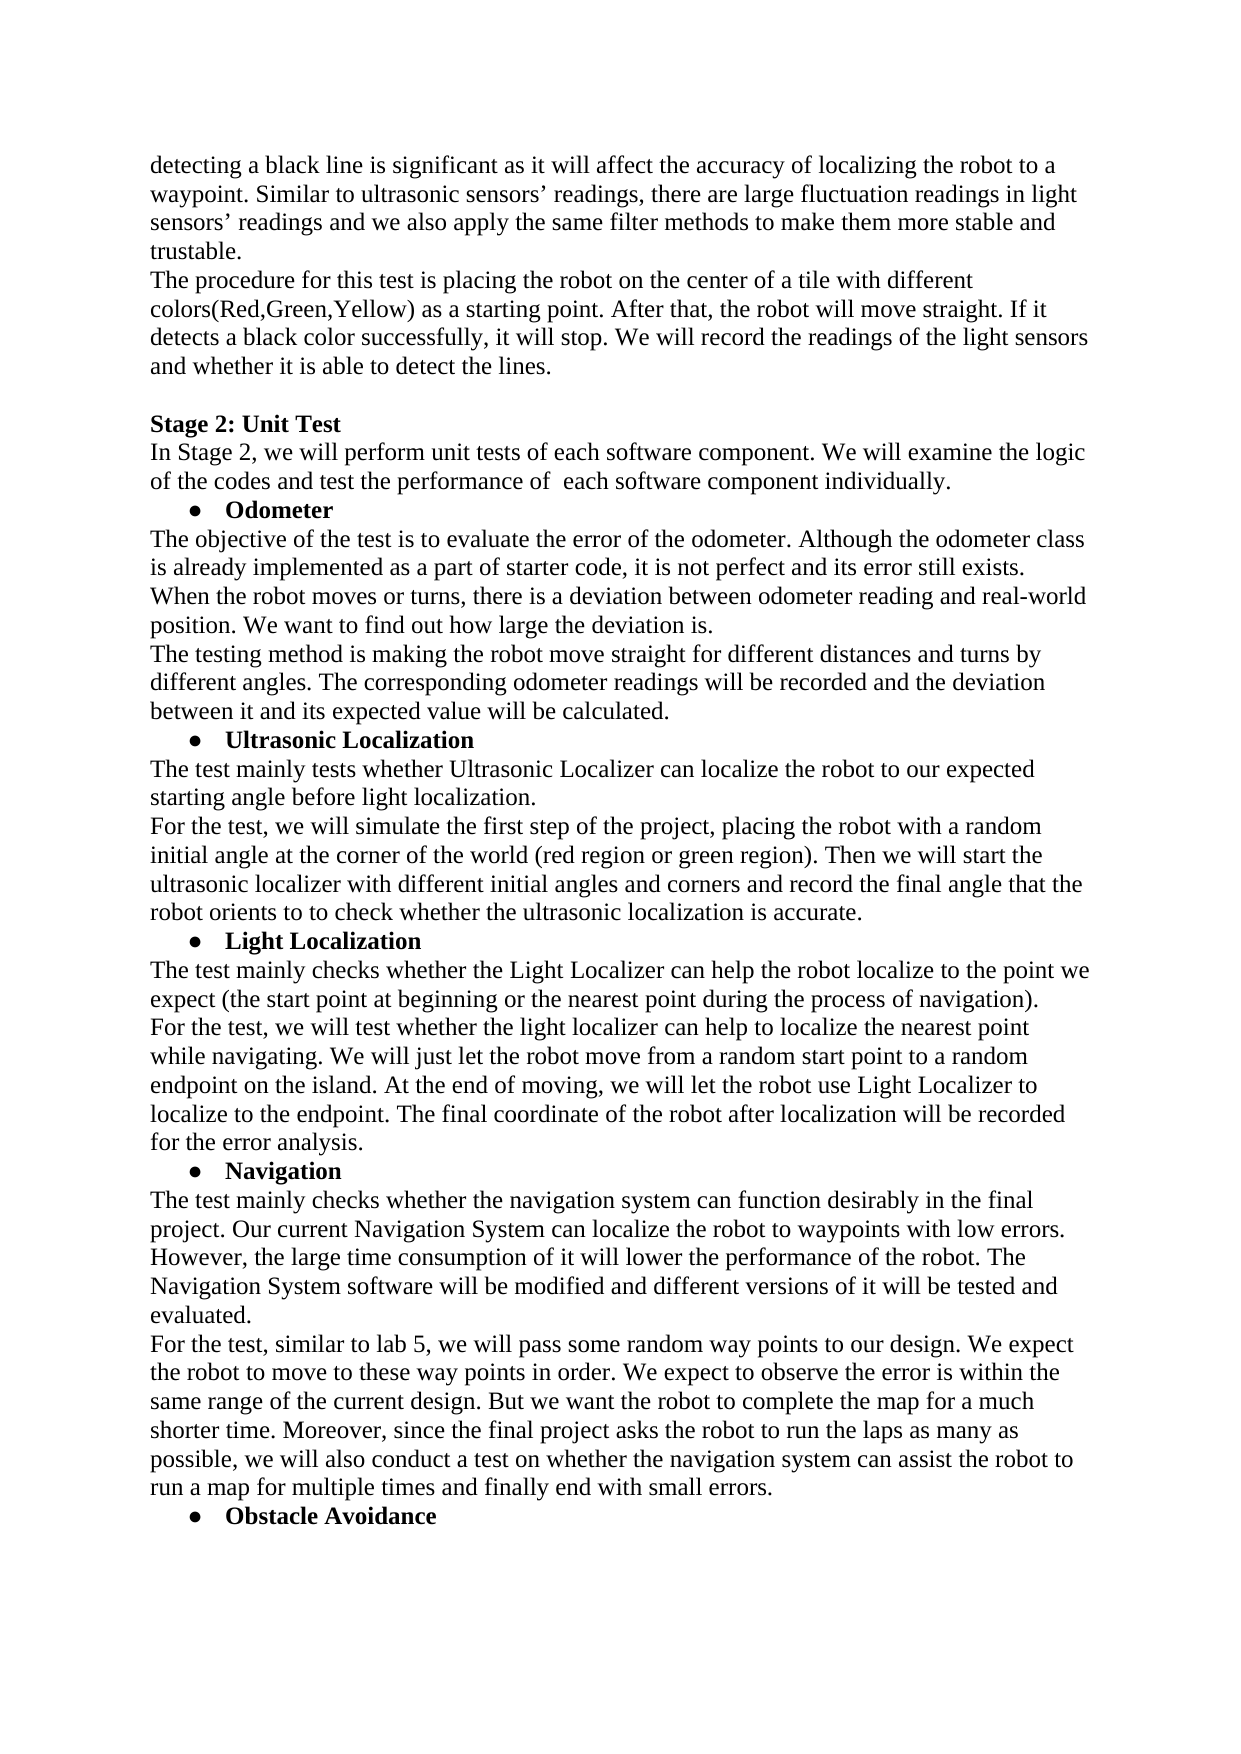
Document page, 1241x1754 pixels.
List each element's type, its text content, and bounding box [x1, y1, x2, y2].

list Odometer [187, 495, 1090, 524]
text The test mainly tests whether Ultrasonic Localizer can localize the robot to our expected starting angle before light localization. [150, 754, 1090, 811]
list Ultrasonic Localization [187, 725, 1090, 754]
text The objective of the test is to evaluate the error of the odometer. Although the odometer class is already implemented as a part of starter code, it is not perfect and its error still exists. When the robot moves or turns, there is a deviation between odometer reading and real-world position. We want to find out how large the deviation is. [150, 524, 1090, 639]
text The procedure for this test is placing the robot on the center of a tile with different colors(Red,Green,Yellow) as a starting point. After that, the robot will move straight. If it detects a black color successfully, it will stop. We will record the readings of the light sensors and whether it is able to detect the lines. [150, 265, 1090, 380]
text The testing method is making the robot move straight for different distances and turns by different angles. The corresponding odometer readings will be recorded and the deviation between it and its expected value will be calculated. [150, 639, 1090, 725]
text For the test, similar to lab 5, we will pass some random way points to our design. We expect the robot to move to these way points in order. We expect to observe the error is within the same range of the current design. But we want the robot to complete the map for a much shorter time. Moreover, since the final project asks the robot to run the laps as many as possible, we will also conduct a test on whether the navigation system can assist the robot to run a map for multiple times and finally end with small errors. [150, 1329, 1090, 1501]
text The test mainly checks whether the navigation system can function desirably in the final project. Our current Navigation System can localize the robot to waypoints with low errors. However, the large time consumption of it will lower the performance of the robot. The Navigation System software will be modified and different versions of it will be tested and evaluated. [150, 1185, 1090, 1329]
list Light Localization [187, 926, 1090, 955]
text The test mainly checks whether the Light Localizer can help the robot localize to the point we expect (the start point at beginning or the nearest point during the process of navigation). [150, 955, 1090, 1012]
text For the test, we will simulate the first step of the project, placing the robot with a random initial angle at the corner of the world (red region or green region). Then we will start the ultrasonic localizer with different initial angles and corners and record the final angle that the robot orients to to check whether the ultrasonic localization is accurate. [150, 811, 1090, 926]
text Stage 2: Unit Test [150, 409, 1090, 437]
list Navigation [187, 1156, 1090, 1185]
text In Stage 2, we will perform unit tests of each software component. We will examine the logic of the codes and test the performance of each software component individually. [150, 437, 1090, 495]
text For the test, we will test whether the light localizer can help to localize the nearest point while navigating. We will just let the robot move from a random start point to a random endpoint on the island. At the end of moving, we will let the robot use Light Localizer to localize to the endpoint. The final coordinate of the robot after localization will be recorded for the error analysis. [150, 1012, 1090, 1156]
list Obstacle Avoidance [187, 1501, 1090, 1530]
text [150, 150, 1090, 265]
